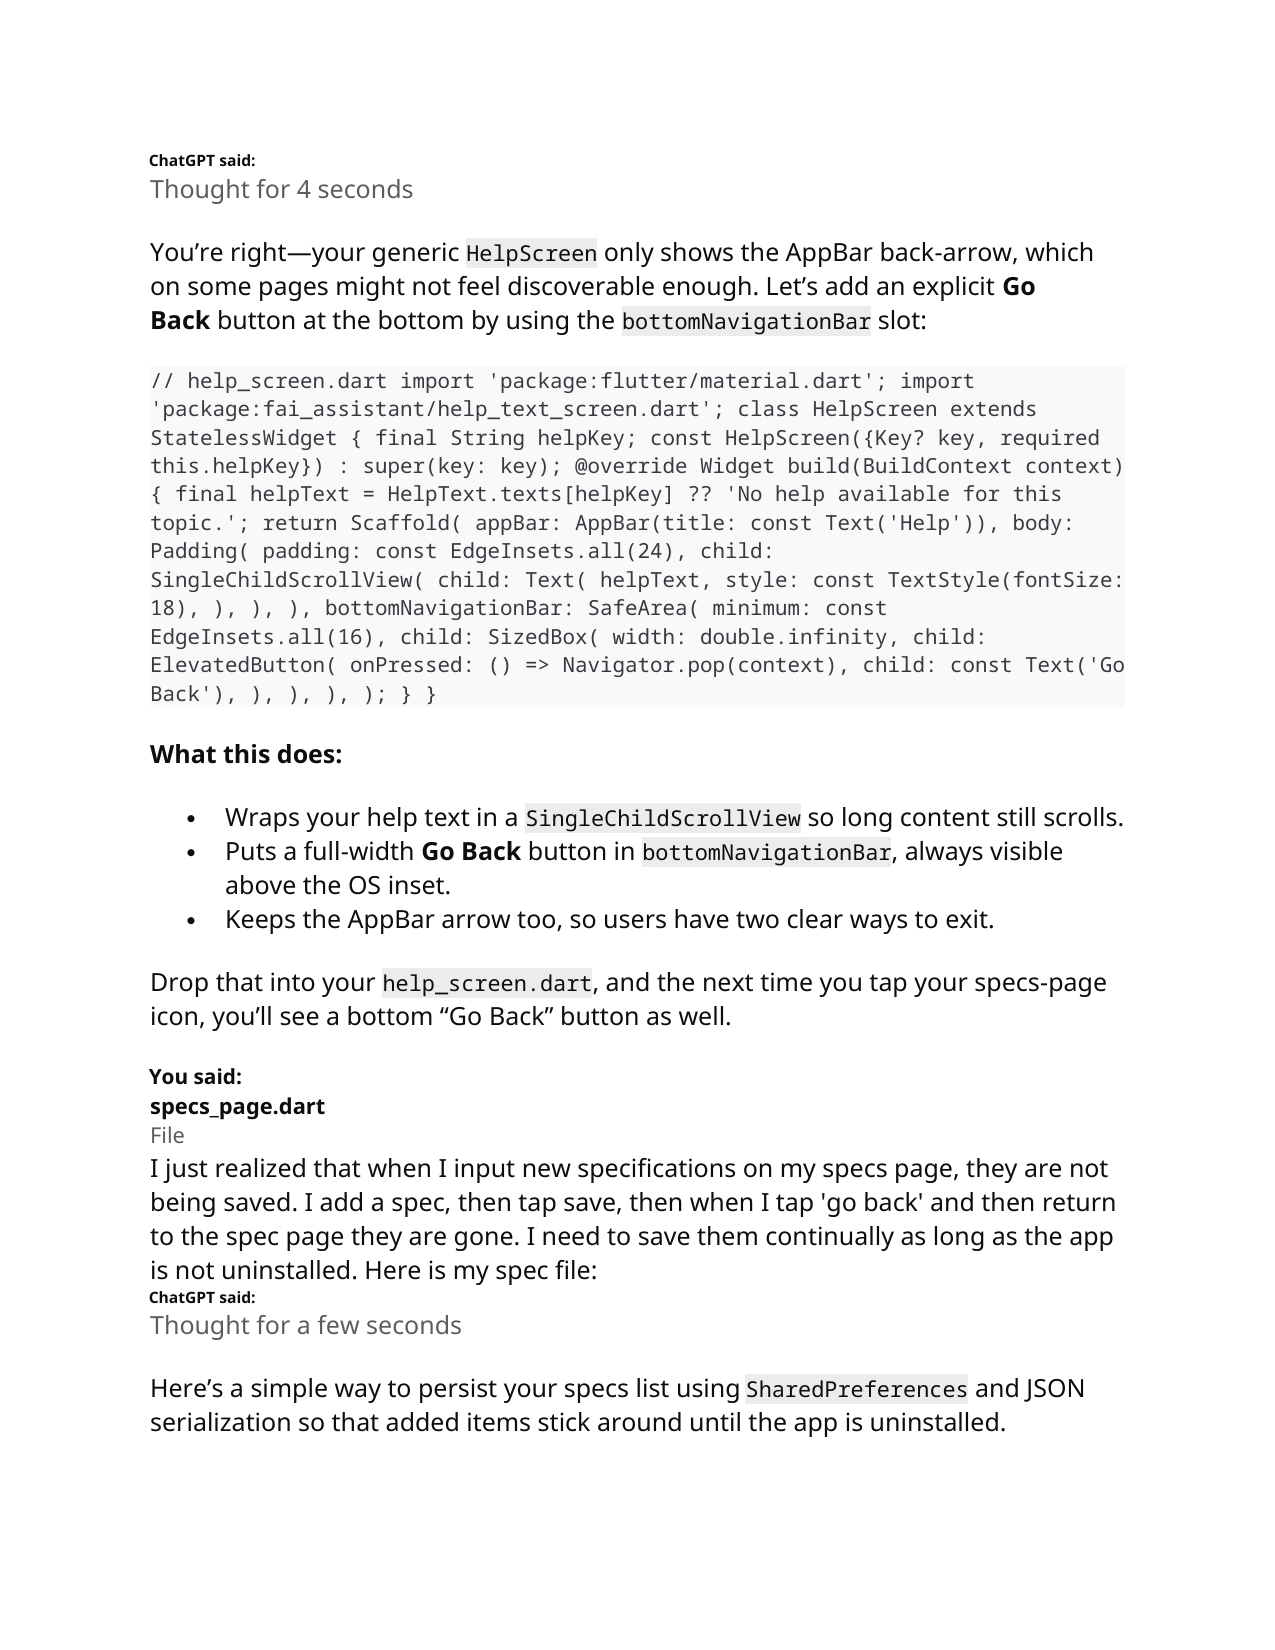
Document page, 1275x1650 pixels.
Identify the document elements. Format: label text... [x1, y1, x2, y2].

list Puts a full-width Go Back button in bottomNavigationBar, always visible above the OS inset. [187, 833, 1125, 902]
text // help_screen.dart import 'package:flutter/material.dart'; import 'package:fai_assistant/help_text_screen.dart'; class HelpScreen extends StatelessWidget { final String helpKey; const HelpScreen({Key? key, required this.helpKey}) : super(key: key); @override Widget build(BuildContext context) { final helpText = HelpText.texts[helpKey] ?? 'No help available for this topic.'; return Scaffold( appBar: AppBar(title: const Text('Help')), body: Padding( padding: const EdgeInsets.all(24), child: SingleChildScrollView( child: Text( helpText, style: const TextStyle(fontSize: 18), ), ), ), bottomNavigationBar: SafeArea( minimum: const EdgeInsets.all(16), child: SizedBox( width: double.infinity, child: ElevatedButton( onPressed: () => Navigator.pop(context), child: const Text('Go Back'), ), ), ), ); } } [150, 366, 1125, 707]
text File [150, 1120, 1125, 1150]
text You said: [148, 1062, 1127, 1091]
text Thought for 4 seconds [150, 171, 1125, 205]
text You’re right—your generic HelpScreen only shows the AppBar back-arrow, which on some pages might not feel discoverable enough. Let’s add an explicit Go Back button at the bottom by using the bottomNavigationBar slot: [150, 234, 1125, 337]
text What this does: [150, 736, 1125, 770]
text specs_page.dart [150, 1091, 1125, 1120]
text Here’s a simple way to persist your specs list using SharedPreferences and JSON serialization so that added items stick around until the app is uninstalled. [150, 1371, 1125, 1439]
text ChatGPT said: [148, 150, 1127, 171]
list Keeps the AppBar arrow too, so users have two clear ways to exit. [187, 902, 1125, 936]
text I just realized that when I input new specifications on my specs page, they are not being saved. I add a spec, then tap save, then when I tap 'go back' and then return to the spec page they are gone. I need to save them continually as long as the app is not uninstalled. Here is my spec file: [150, 1150, 1125, 1286]
text Drop that into your help_screen.dart, and the next time you tap your specs-page icon, you’ll see a bottom “Go Back” button as well. [150, 965, 1125, 1033]
list Wraps your help text in a SingleChildScrollView so long content still scrolls. [187, 799, 1125, 833]
text Thought for a few seconds [150, 1308, 1125, 1342]
text ChatGPT said: [148, 1286, 1127, 1308]
